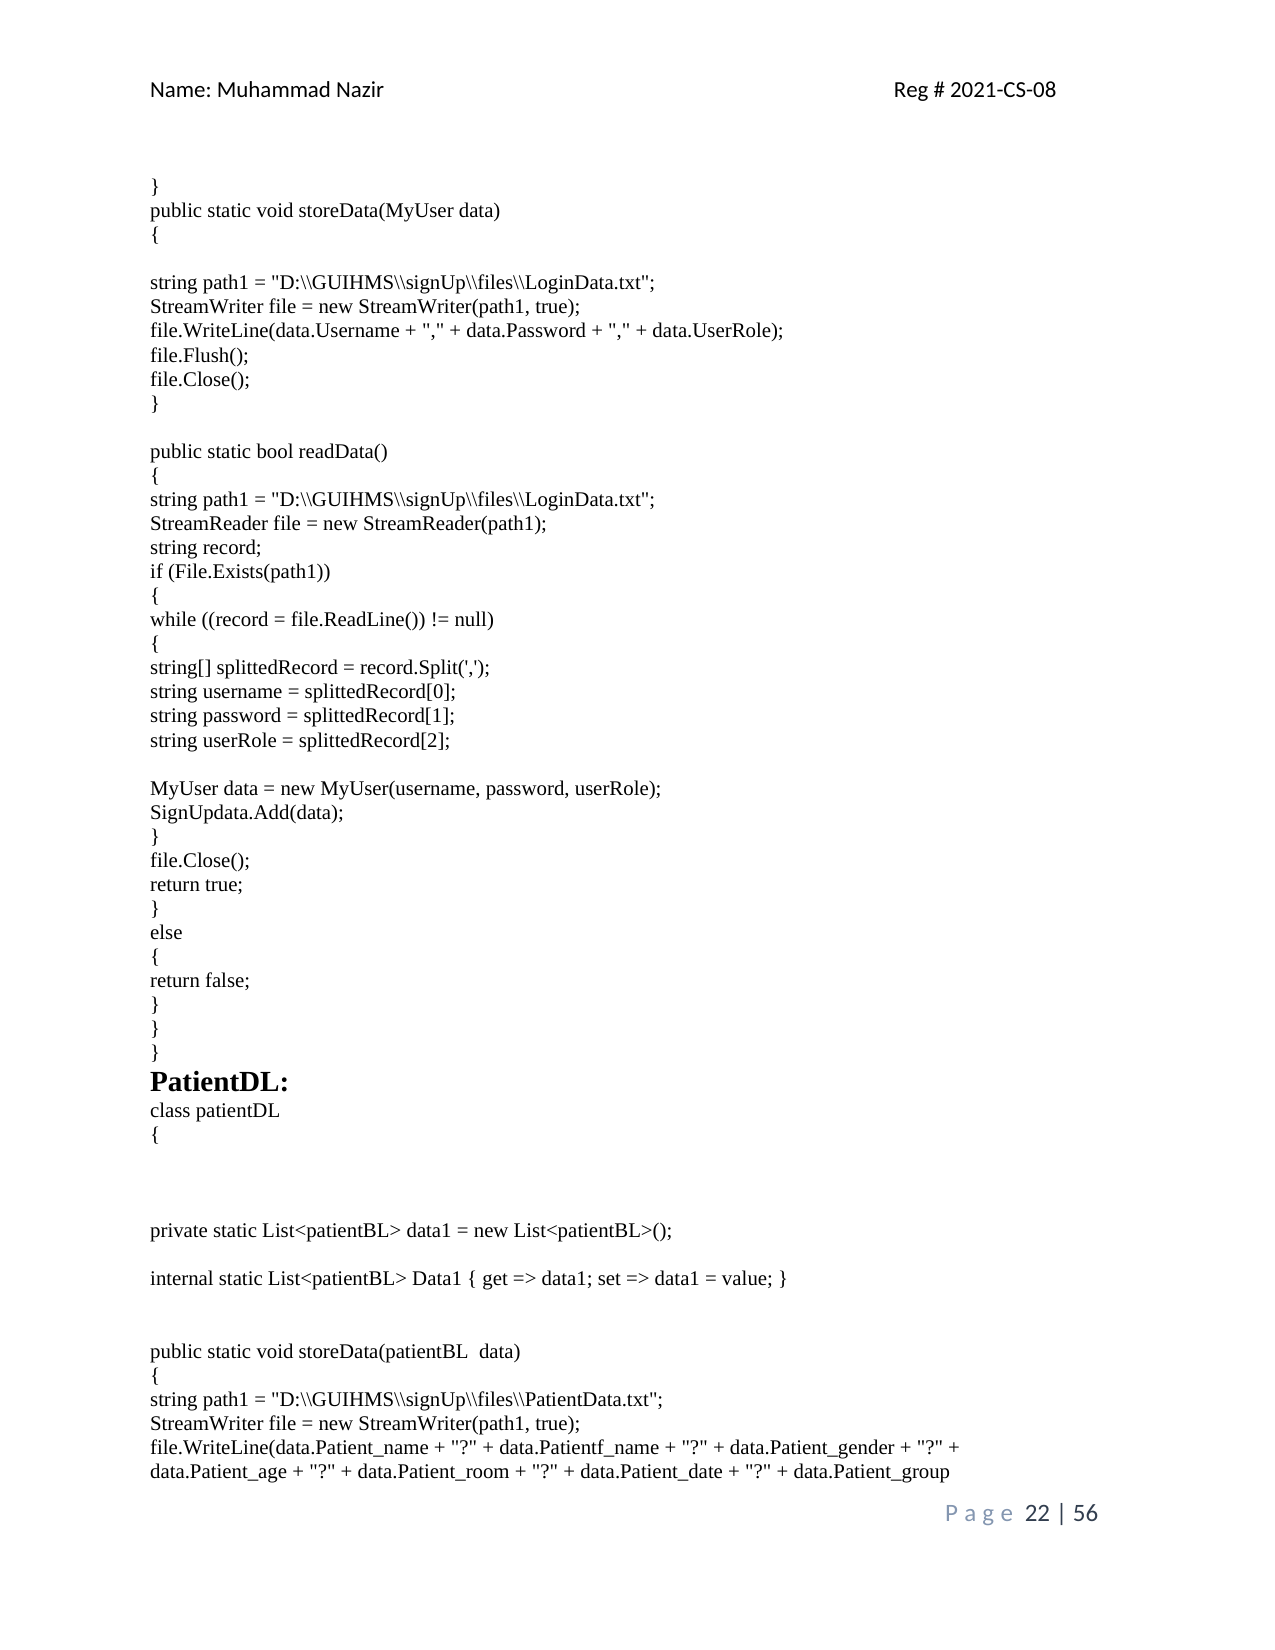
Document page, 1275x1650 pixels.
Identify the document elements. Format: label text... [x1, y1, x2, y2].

text { [150, 222, 1125, 246]
text string path1 = "D:\\GUIHMS\\signUp\\files\\PatientData.txt"; [150, 1387, 1125, 1411]
text class patientDL [150, 1098, 1125, 1122]
text string path1 = "D:\\GUIHMS\\signUp\\files\\LoginData.txt"; [150, 487, 1125, 511]
text if (File.Exists(path1)) [150, 559, 1125, 583]
text } [150, 896, 1125, 920]
text file.Close(); [150, 367, 1125, 391]
text while ((record = file.ReadLine()) != null) [150, 607, 1125, 631]
text return false; [150, 968, 1125, 992]
text string username = splittedRecord[0]; [150, 679, 1125, 703]
text StreamReader file = new StreamReader(path1); [150, 511, 1125, 535]
text { [150, 631, 1125, 655]
text { [150, 463, 1125, 487]
text } [150, 1040, 1125, 1064]
text private static List<patientBL> data1 = new List<patientBL>(); [150, 1218, 1125, 1242]
text return true; [150, 872, 1125, 896]
text file.Flush(); [150, 342, 1125, 367]
text MyUser data = new MyUser(username, password, userRole); [150, 776, 1125, 800]
text { [150, 583, 1125, 607]
text } [150, 1016, 1125, 1040]
text else [150, 920, 1125, 944]
text public static bool readData() [150, 439, 1125, 463]
text } [150, 174, 1125, 198]
text string password = splittedRecord[1]; [150, 703, 1125, 727]
text string userRole = splittedRecord[2]; [150, 727, 1125, 752]
text string path1 = "D:\\GUIHMS\\signUp\\files\\LoginData.txt"; [150, 270, 1125, 294]
text StreamWriter file = new StreamWriter(path1, true); [150, 1411, 1125, 1435]
text StreamWriter file = new StreamWriter(path1, true); [150, 294, 1125, 318]
text public static void storeData(MyUser data) [150, 198, 1125, 222]
text { [150, 944, 1125, 968]
text { [150, 1363, 1125, 1387]
text file.WriteLine(data.Patient_name + "?" + data.Patientf_name + "?" + data.Patient_gender + "?" + [150, 1435, 1125, 1459]
text file.Close(); [150, 848, 1125, 872]
text string[] splittedRecord = record.Split(','); [150, 655, 1125, 679]
text data.Patient_age + "?" + data.Patient_room + "?" + data.Patient_date + "?" + data.Patient_group [150, 1459, 1125, 1483]
text { [150, 1122, 1125, 1146]
text internal static List<patientBL> Data1 { get => data1; set => data1 = value; } [150, 1266, 1125, 1290]
text } [150, 391, 1125, 415]
text file.WriteLine(data.Username + "," + data.Password + "," + data.UserRole); [150, 318, 1125, 342]
text } [150, 992, 1125, 1016]
text } [150, 824, 1125, 848]
text public static void storeData(patientBL data) [150, 1338, 1125, 1363]
text string record; [150, 535, 1125, 559]
text SignUpdata.Add(data); [150, 800, 1125, 824]
text PatientDL: [150, 1064, 1125, 1098]
